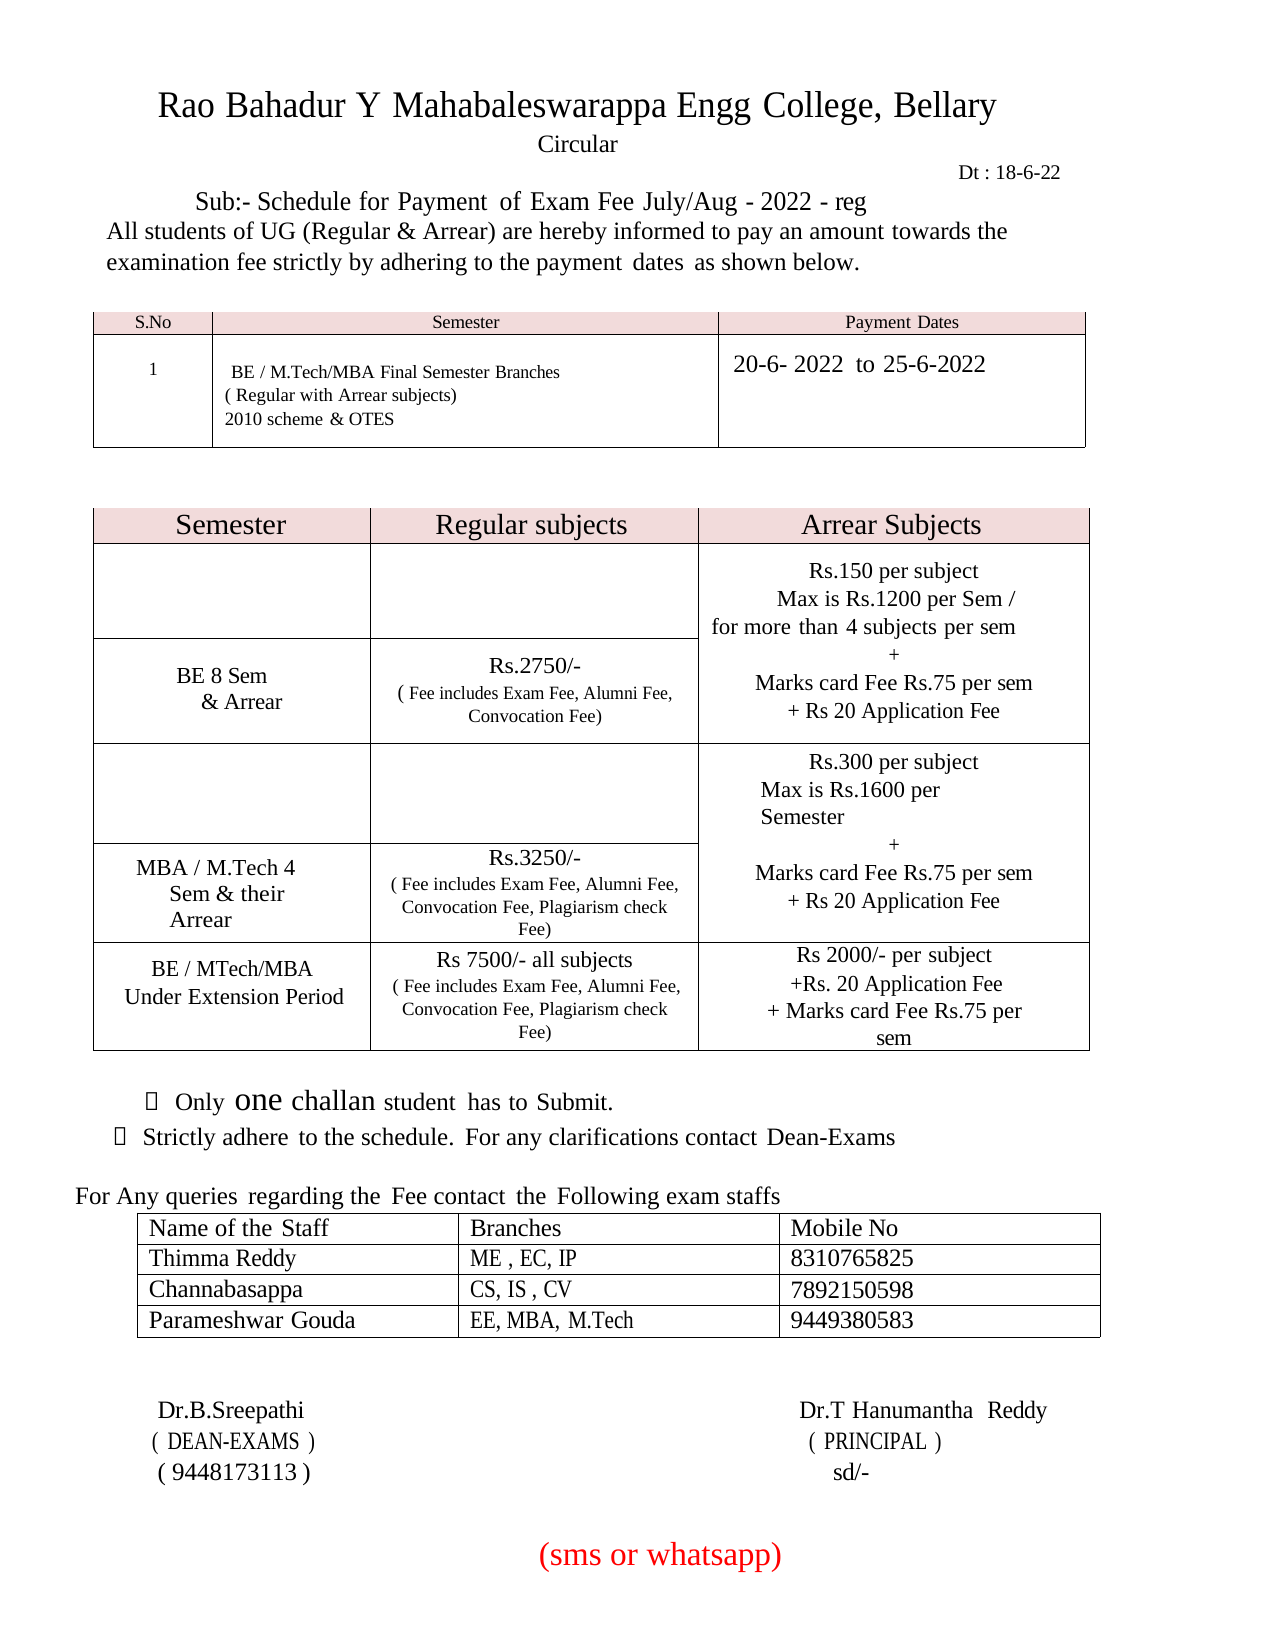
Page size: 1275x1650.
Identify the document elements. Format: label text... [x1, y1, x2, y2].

table_cell BE / MTech/MBA Under Extension Period [94, 943, 370, 1050]
table_header S.No [94, 312, 212, 334]
text Rao Bahadur Y Mahabaleswarappa Engg College, Bellary [99, 82, 1055, 125]
table_cell 20-6- 2022 to 25-6-2022 [719, 335, 1085, 447]
table_header Payment Dates [719, 312, 1085, 334]
table_cell BE 8 Sem & Arrear [94, 639, 370, 743]
text  Strictly adhere to the schedule. For any clarifications contact Dean-Exams For Any queries regarding the Fee contact the Following exam staffs [75, 1118, 933, 1210]
table_cell MBA / M.Tech 4 Sem & their Arrear [94, 844, 370, 941]
table_cell [94, 544, 370, 637]
subtitle Sub:- Schedule for Payment of Exam Fee July/Aug - 2022 - reg [195, 185, 918, 216]
text Dr.B.Sreepathi Dr.T Hanumantha Reddy [157, 1396, 1200, 1424]
text ( DEAN-EXAMS ) ( PRINCIPAL ) [152, 1426, 1200, 1455]
table_header Semester [213, 312, 718, 334]
text Dt : 18-6-22 [958, 160, 1200, 184]
table_cell Rs.150 per subject Max is Rs.1200 per Sem / for more than 4 subjects per sem + Marks card Fee Rs.75 per sem + Rs 20 Application Fee [699, 544, 1089, 743]
text All students of UG (Regular & Arrear) are hereby informed to pay an amount towards the examination fee strictly by adhering to the payment dates as shown below. [106, 216, 1083, 275]
text  Only one challan student has to Submit. [144, 1081, 1200, 1118]
table_cell Rs.2750/- ( Fee includes Exam Fee, Alumni Fee, Convocation Fee) [371, 639, 698, 743]
table_cell Rs.300 per subject Max is Rs.1600 per Semester + Marks card Fee Rs.75 per sem + Rs 20 Application Fee [699, 744, 1089, 941]
text Circular [99, 129, 1056, 157]
table_header Regular subjects [371, 508, 698, 543]
table_cell 1 [94, 335, 212, 447]
text ( 9448173113 ) sd/- [157, 1457, 1200, 1485]
table_cell [94, 744, 370, 843]
table_cell Rs.3250/- ( Fee includes Exam Fee, Alumni Fee, Convocation Fee, Plagiarism check Fee) [371, 844, 698, 941]
table_cell Rs 2000/- per subject +Rs. 20 Application Fee + Marks card Fee Rs.75 per sem [699, 943, 1089, 1050]
table_header Arrear Subjects [699, 508, 1089, 543]
table_cell BE / M.Tech/MBA Final Semester Branches ( Regular with Arrear subjects) 2010 scheme & OTES [213, 335, 718, 447]
table_cell [371, 744, 698, 843]
table_header Semester [94, 508, 370, 543]
table_cell Rs 7500/- all subjects ( Fee includes Exam Fee, Alumni Fee, Convocation Fee, Plagiarism check Fee) [371, 943, 698, 1050]
table_cell [371, 544, 698, 637]
